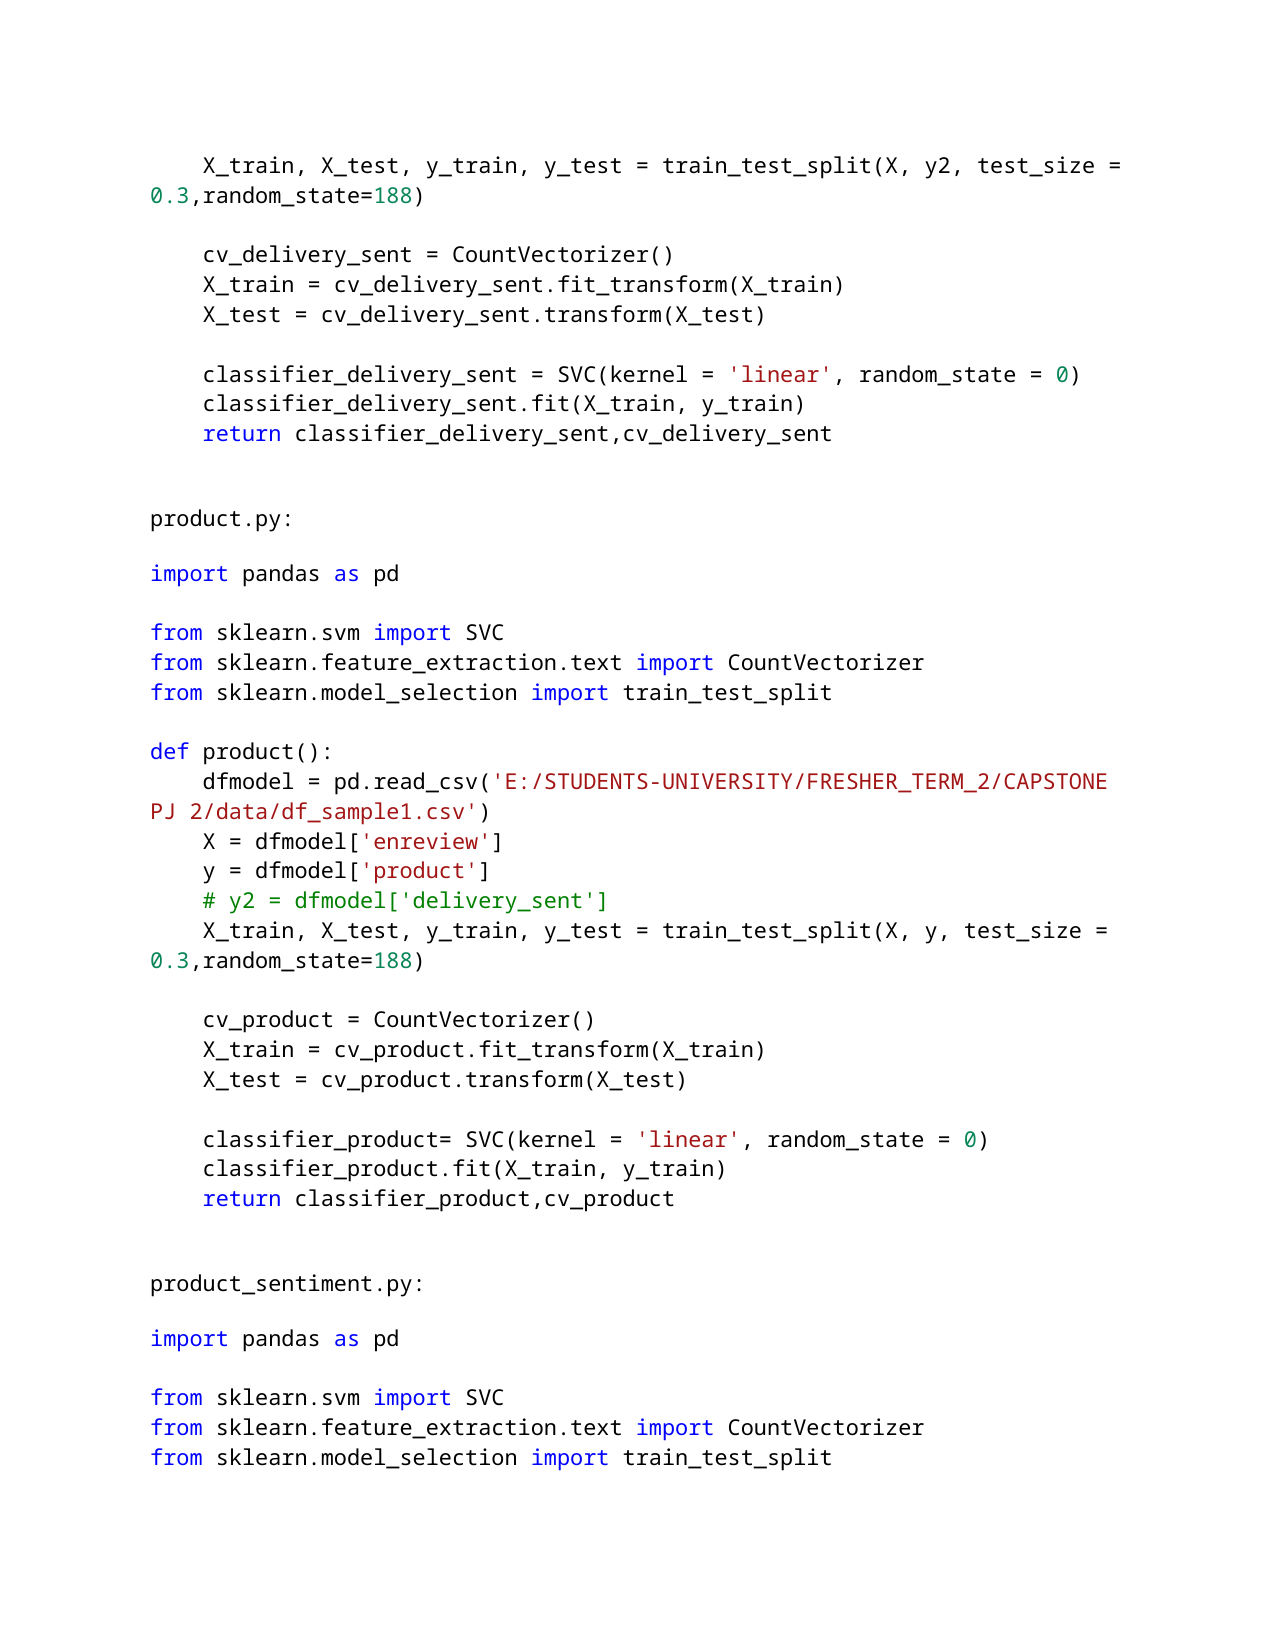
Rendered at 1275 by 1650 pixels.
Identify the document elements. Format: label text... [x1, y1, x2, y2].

text dfmodel = pd.read_csv('E:/STUDENTS-UNIVERSITY/FRESHER_TERM_2/CAPSTONE PJ 2/data/df_sample1.csv') [150, 766, 1125, 826]
text return classifier_delivery_sent,cv_delivery_sent [150, 418, 1125, 448]
text X_test = cv_product.transform(X_test) [150, 1064, 1125, 1094]
text import pandas as pd [150, 557, 1125, 587]
text X_test = cv_delivery_sent.transform(X_test) [150, 299, 1125, 329]
text # y2 = dfmodel['delivery_sent'] [150, 885, 1125, 915]
text from sklearn.model_selection import train_test_split [150, 677, 1125, 706]
text cv_product = CountVectorizer() [150, 1004, 1125, 1034]
text X = dfmodel['enreview'] [150, 826, 1125, 855]
text X_train, X_test, y_train, y_test = train_test_split(X, y2, test_size = 0.3,random_state=188) [150, 150, 1125, 209]
text def product(): [150, 736, 1125, 766]
text from sklearn.feature_extraction.text import CountVectorizer [150, 1412, 1125, 1442]
text return classifier_product,cv_product [150, 1183, 1125, 1213]
text classifier_delivery_sent.fit(X_train, y_train) [150, 388, 1125, 418]
text from sklearn.svm import SVC [150, 1382, 1125, 1412]
text from sklearn.feature_extraction.text import CountVectorizer [150, 647, 1125, 677]
text from sklearn.model_selection import train_test_split [150, 1442, 1125, 1471]
text import pandas as pd [150, 1322, 1125, 1352]
text product.py: [150, 503, 1125, 532]
text cv_delivery_sent = CountVectorizer() [150, 239, 1125, 269]
text classifier_product.fit(X_train, y_train) [150, 1153, 1125, 1183]
text X_train, X_test, y_train, y_test = train_test_split(X, y, test_size = 0.3,random_state=188) [150, 915, 1125, 974]
text from sklearn.svm import SVC [150, 617, 1125, 647]
text X_train = cv_delivery_sent.fit_transform(X_train) [150, 269, 1125, 299]
text y = dfmodel['product'] [150, 855, 1125, 885]
text classifier_delivery_sent = SVC(kernel = 'linear', random_state = 0) [150, 358, 1125, 388]
text X_train = cv_product.fit_transform(X_train) [150, 1034, 1125, 1064]
text classifier_product= SVC(kernel = 'linear', random_state = 0) [150, 1123, 1125, 1153]
text product_sentiment.py: [150, 1268, 1125, 1297]
